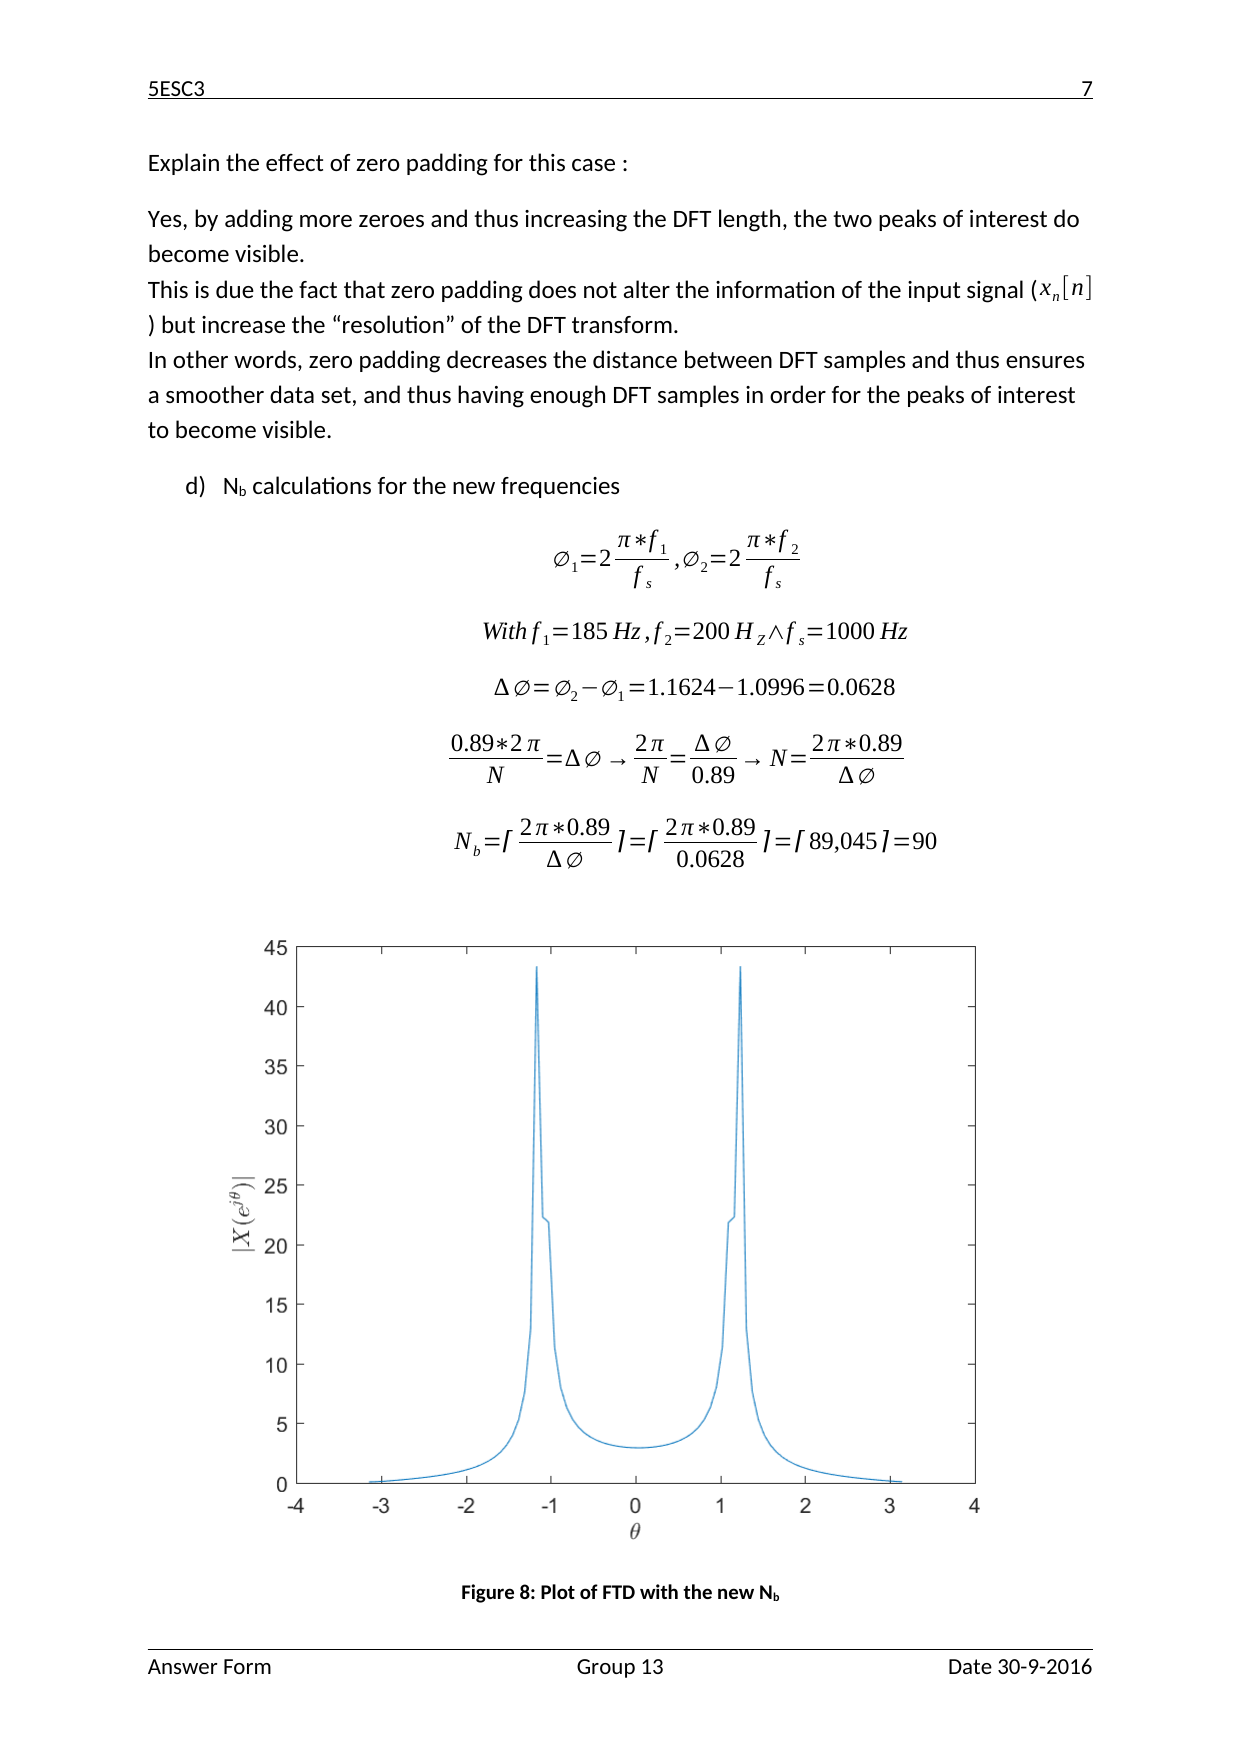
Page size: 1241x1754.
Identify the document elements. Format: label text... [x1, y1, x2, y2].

text Yes, by adding more zeroes and thus increasing the DFT length, the two peaks of interest do become visible. This is due the fact that zero padding does not alter the information of the input signal () but increase the “resolution” of the DFT transform. In other words, zero padding decreases the distance between DFT samples and thus ensures a smoother data set, and thus having enough DFT samples in order for the peaks of interest to become visible. [148, 203, 1093, 445]
text Explain the effect of zero padding for this case : [148, 148, 1093, 178]
text Figure 8: Plot of FTD with the new Nb [148, 1579, 1093, 1604]
picture [182, 897, 1058, 1554]
list Nb calculations for the new frequencies [185, 470, 1093, 501]
